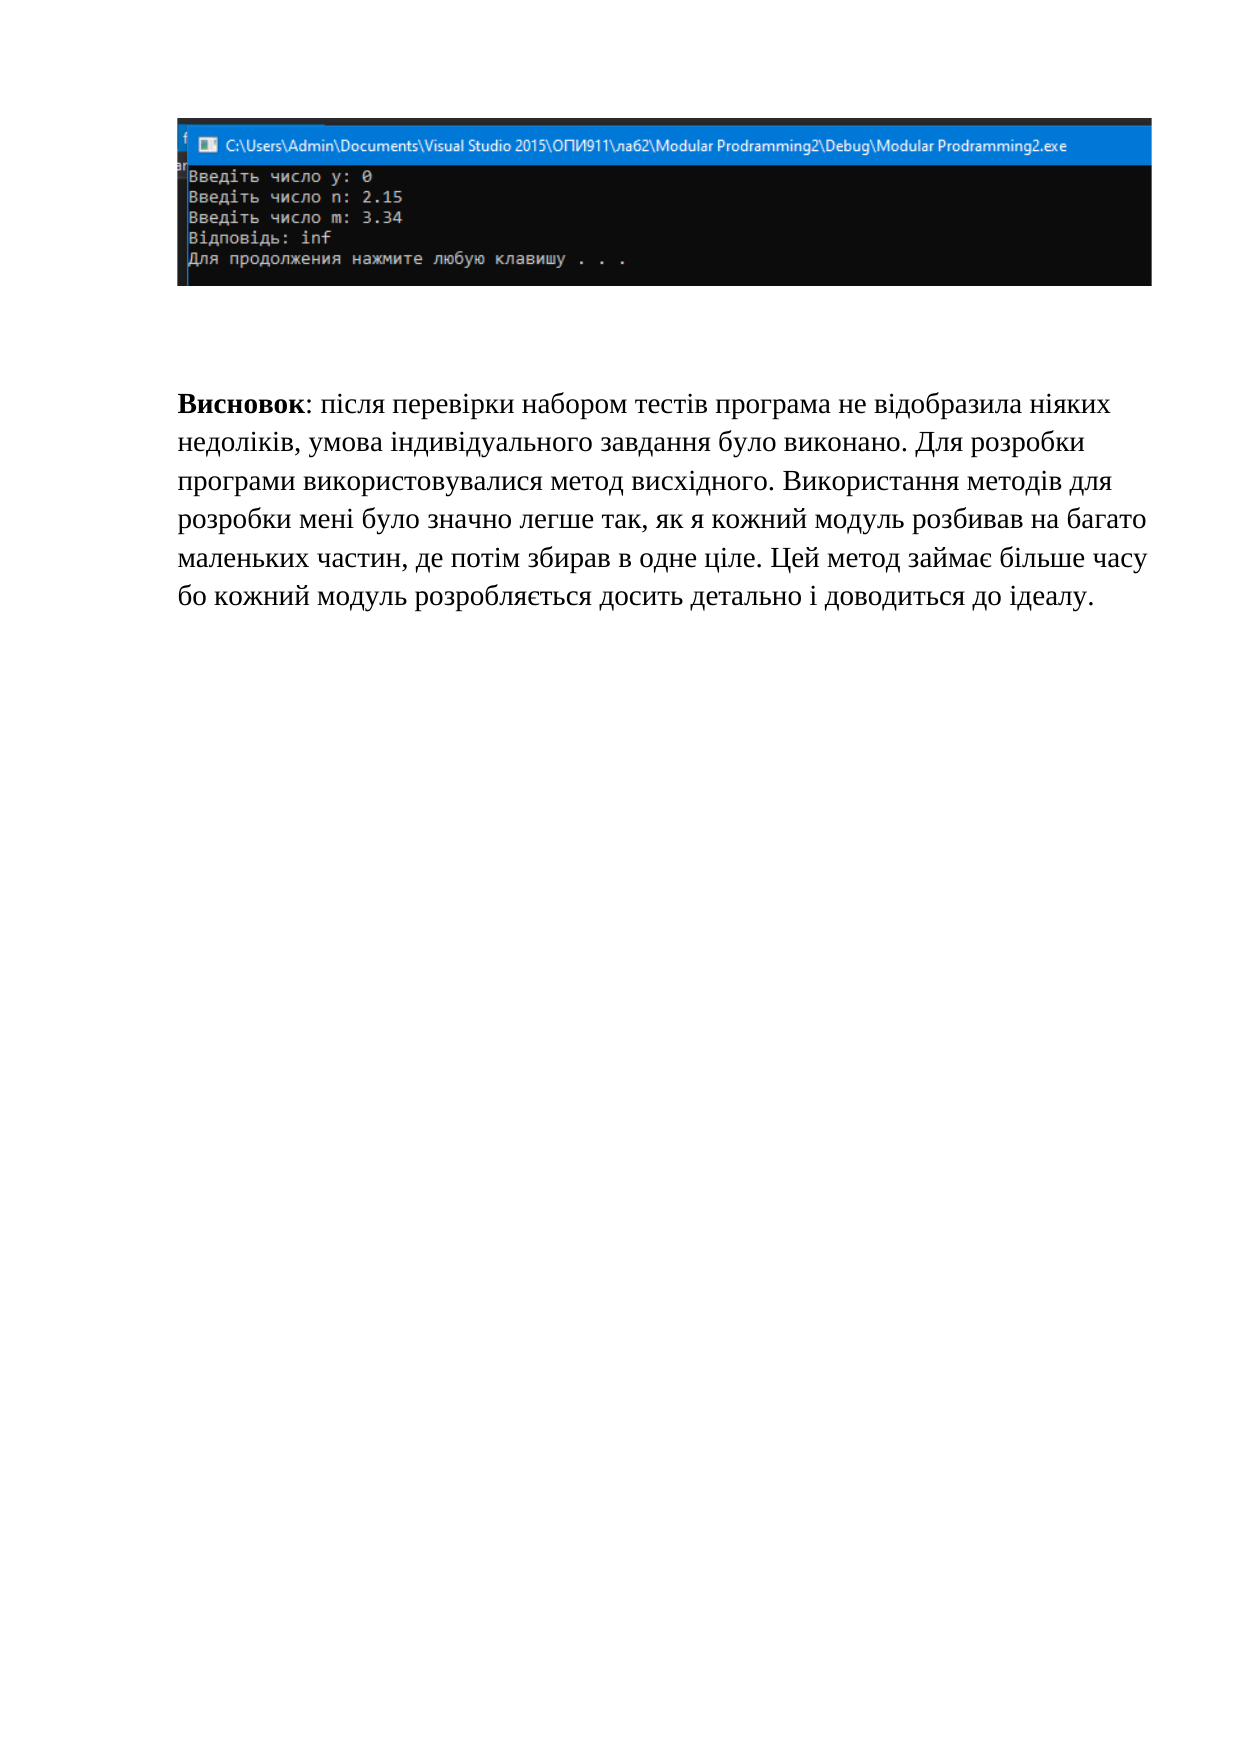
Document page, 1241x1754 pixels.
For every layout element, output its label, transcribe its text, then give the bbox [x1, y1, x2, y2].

picture [177, 118, 1152, 286]
text Висновок: після перевірки набором тестів програма не відобразила ніяких недоліків, умова індивідуального завдання було виконано. Для розробки програми використовувалися метод висхідного. Використання методів для розробки мені було значно легше так, як я кожний модуль розбивав на багато маленьких частин, де потім збирав в одне ціле. Цей метод займає більше часу бо кожний модуль розробляється досить детально і доводиться до ідеалу. [177, 386, 1152, 612]
